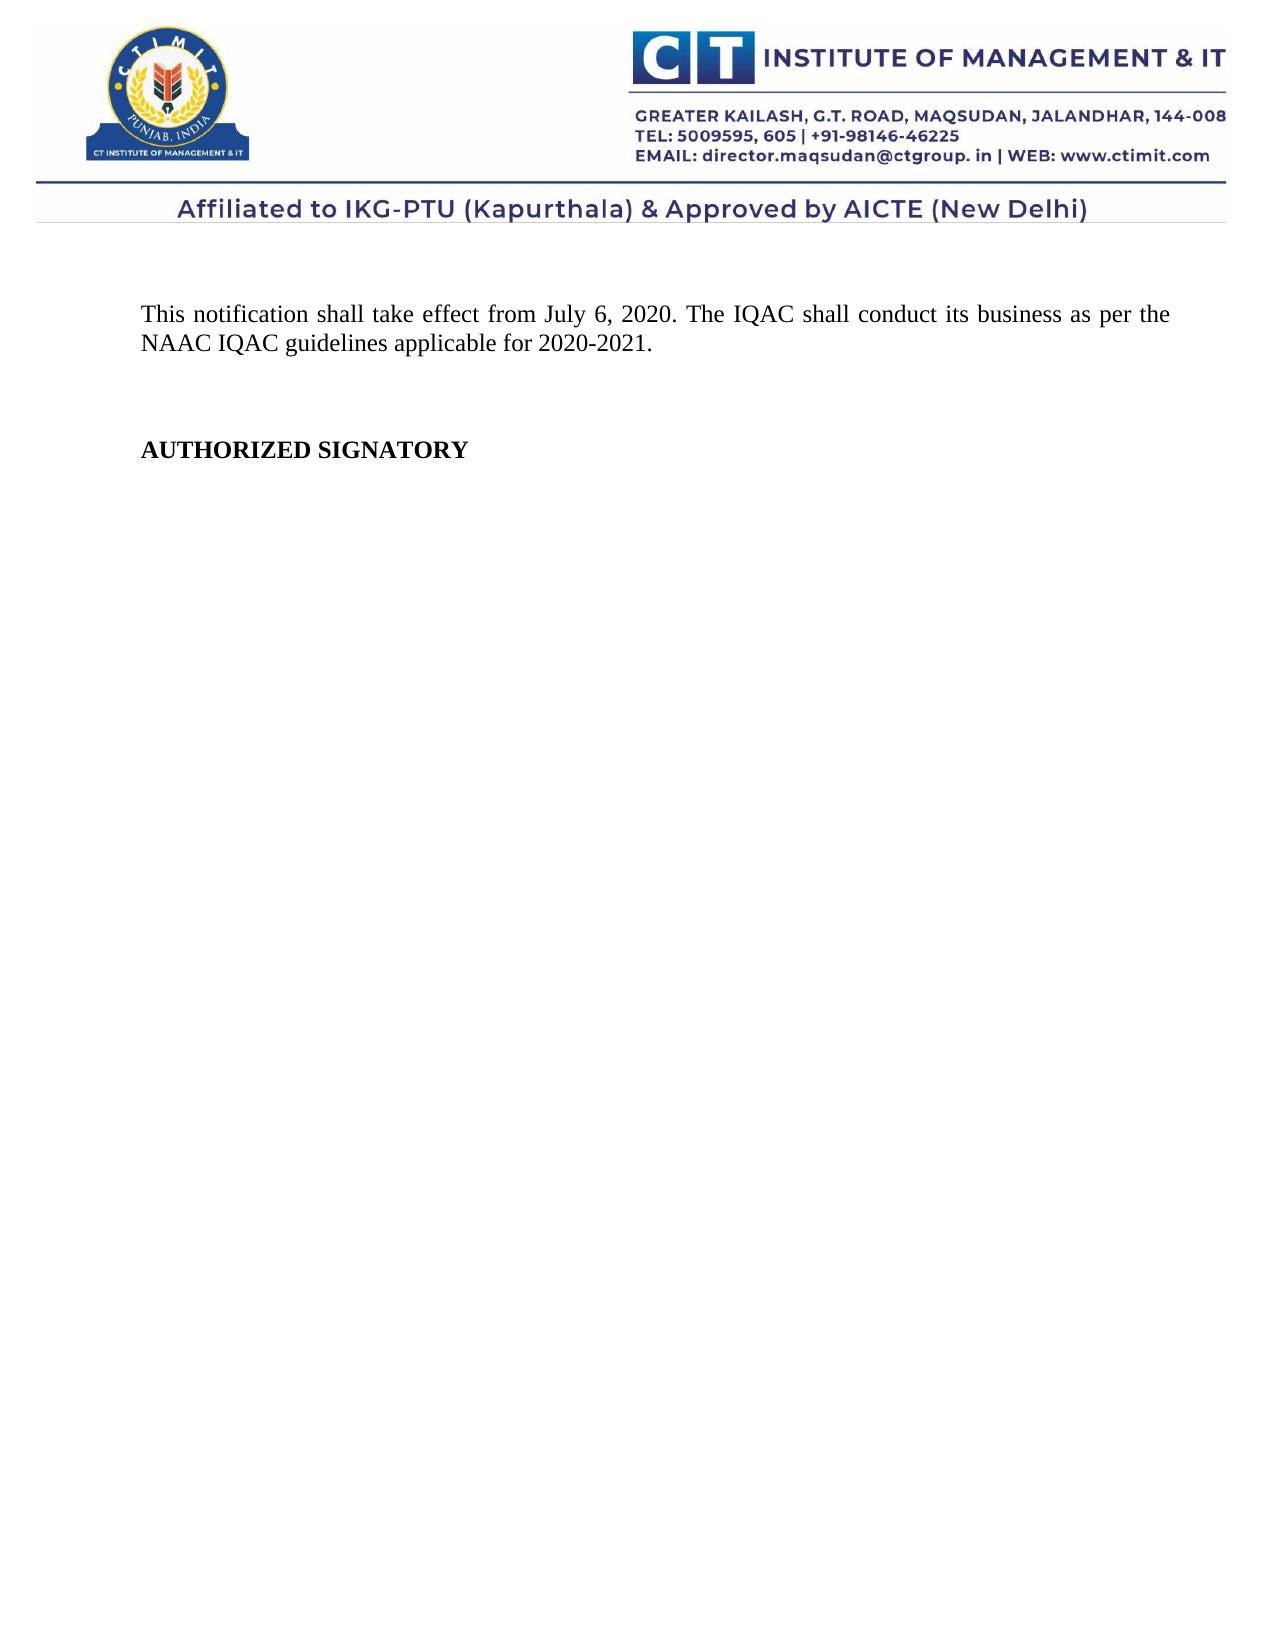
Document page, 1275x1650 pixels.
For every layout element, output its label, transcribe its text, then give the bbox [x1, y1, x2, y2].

text AUTHORIZED SIGNATORY [141, 435, 1172, 464]
picture [36, 26, 1227, 223]
text This notification shall take effect from July 6, 2020. The IQAC shall conduct its business as per the NAAC IQAC guidelines applicable for 2020-2021. [141, 299, 1172, 357]
